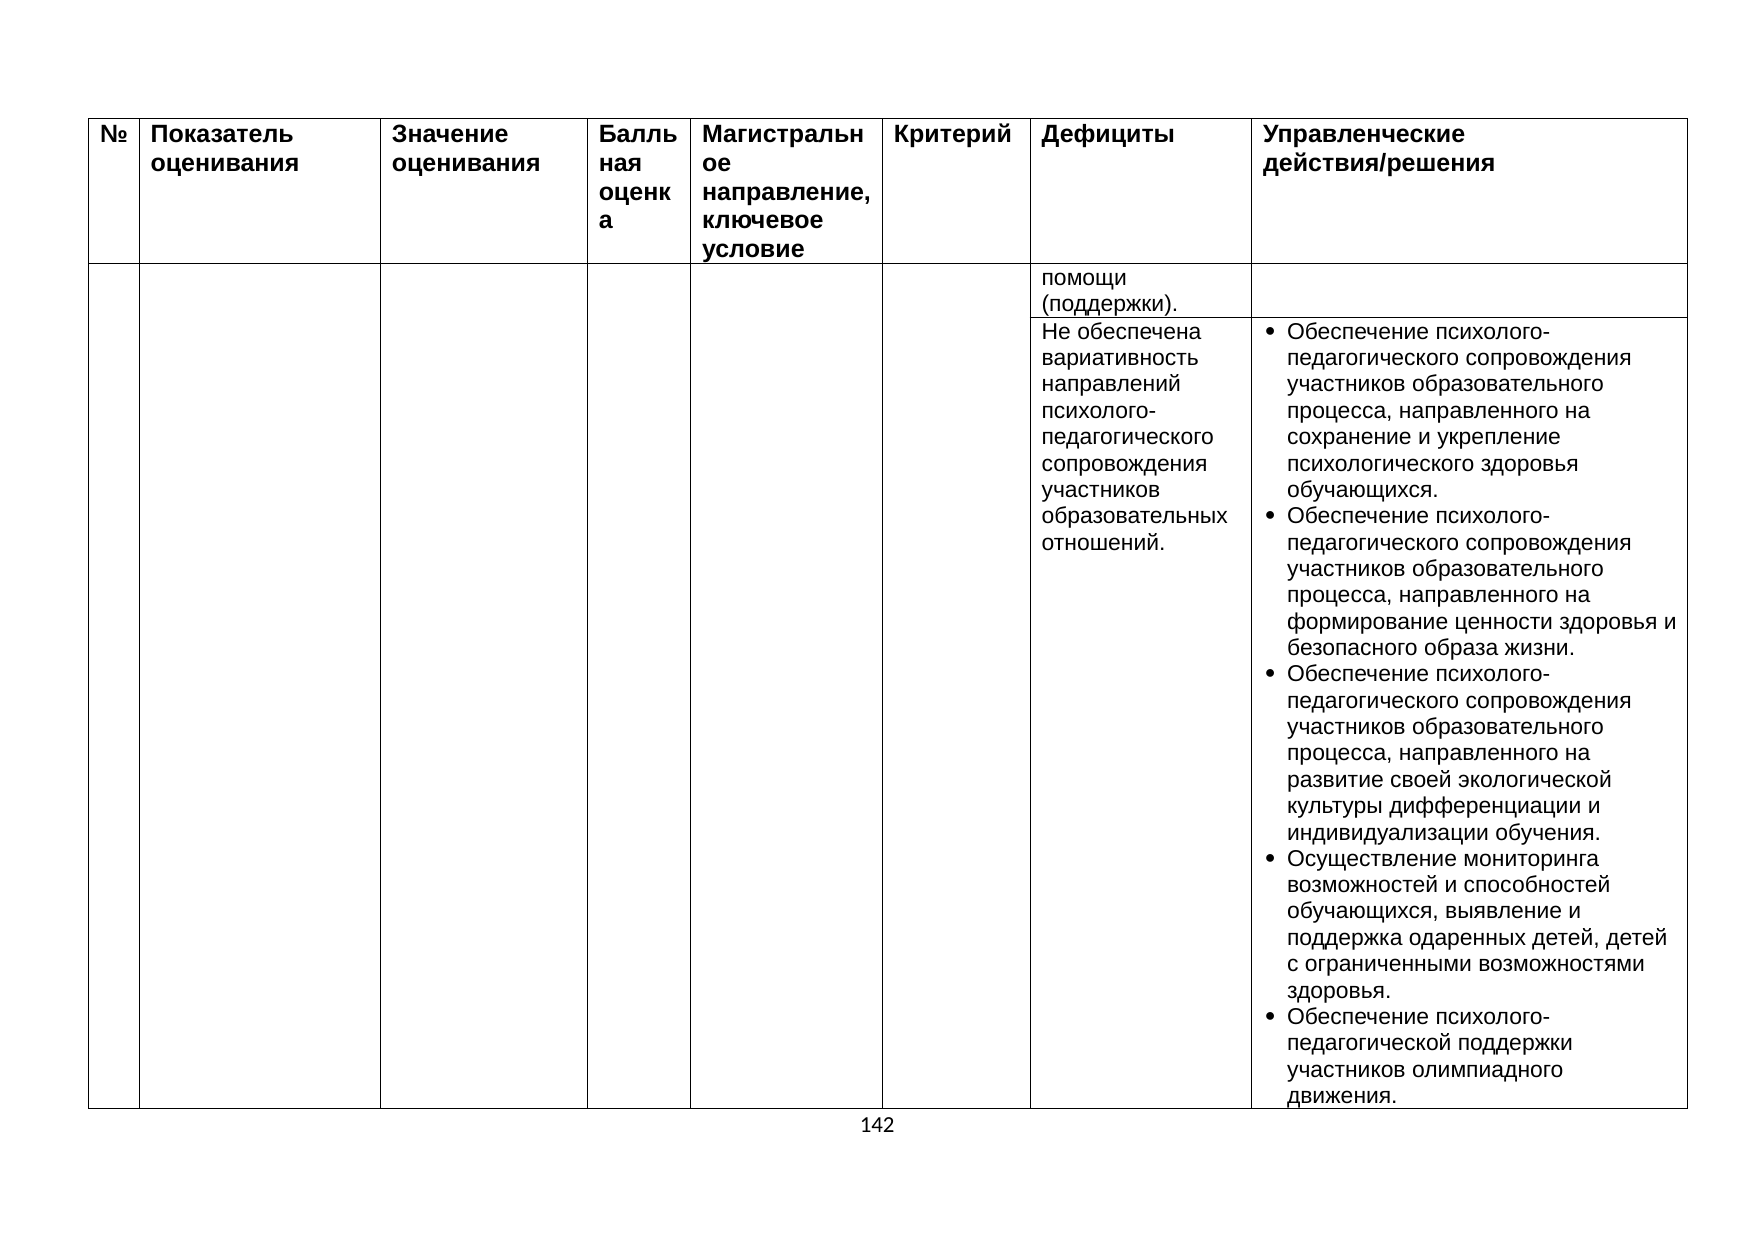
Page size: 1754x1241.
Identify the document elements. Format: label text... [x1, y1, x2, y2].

table_header Показатель оценивания [140, 119, 380, 263]
table_header Значение оценивания [381, 119, 587, 263]
table_header Балльная оценка [588, 119, 690, 263]
table_header Управленческие действия/решения [1252, 119, 1687, 263]
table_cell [1252, 264, 1687, 317]
table_header Дефициты [1031, 119, 1251, 263]
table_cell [1252, 318, 1687, 1108]
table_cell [1031, 264, 1251, 317]
table_header Магистральное направление, ключевое условие [691, 119, 882, 263]
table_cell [1031, 318, 1251, 1108]
table_header № [89, 119, 139, 263]
table_header Критерий [883, 119, 1030, 263]
